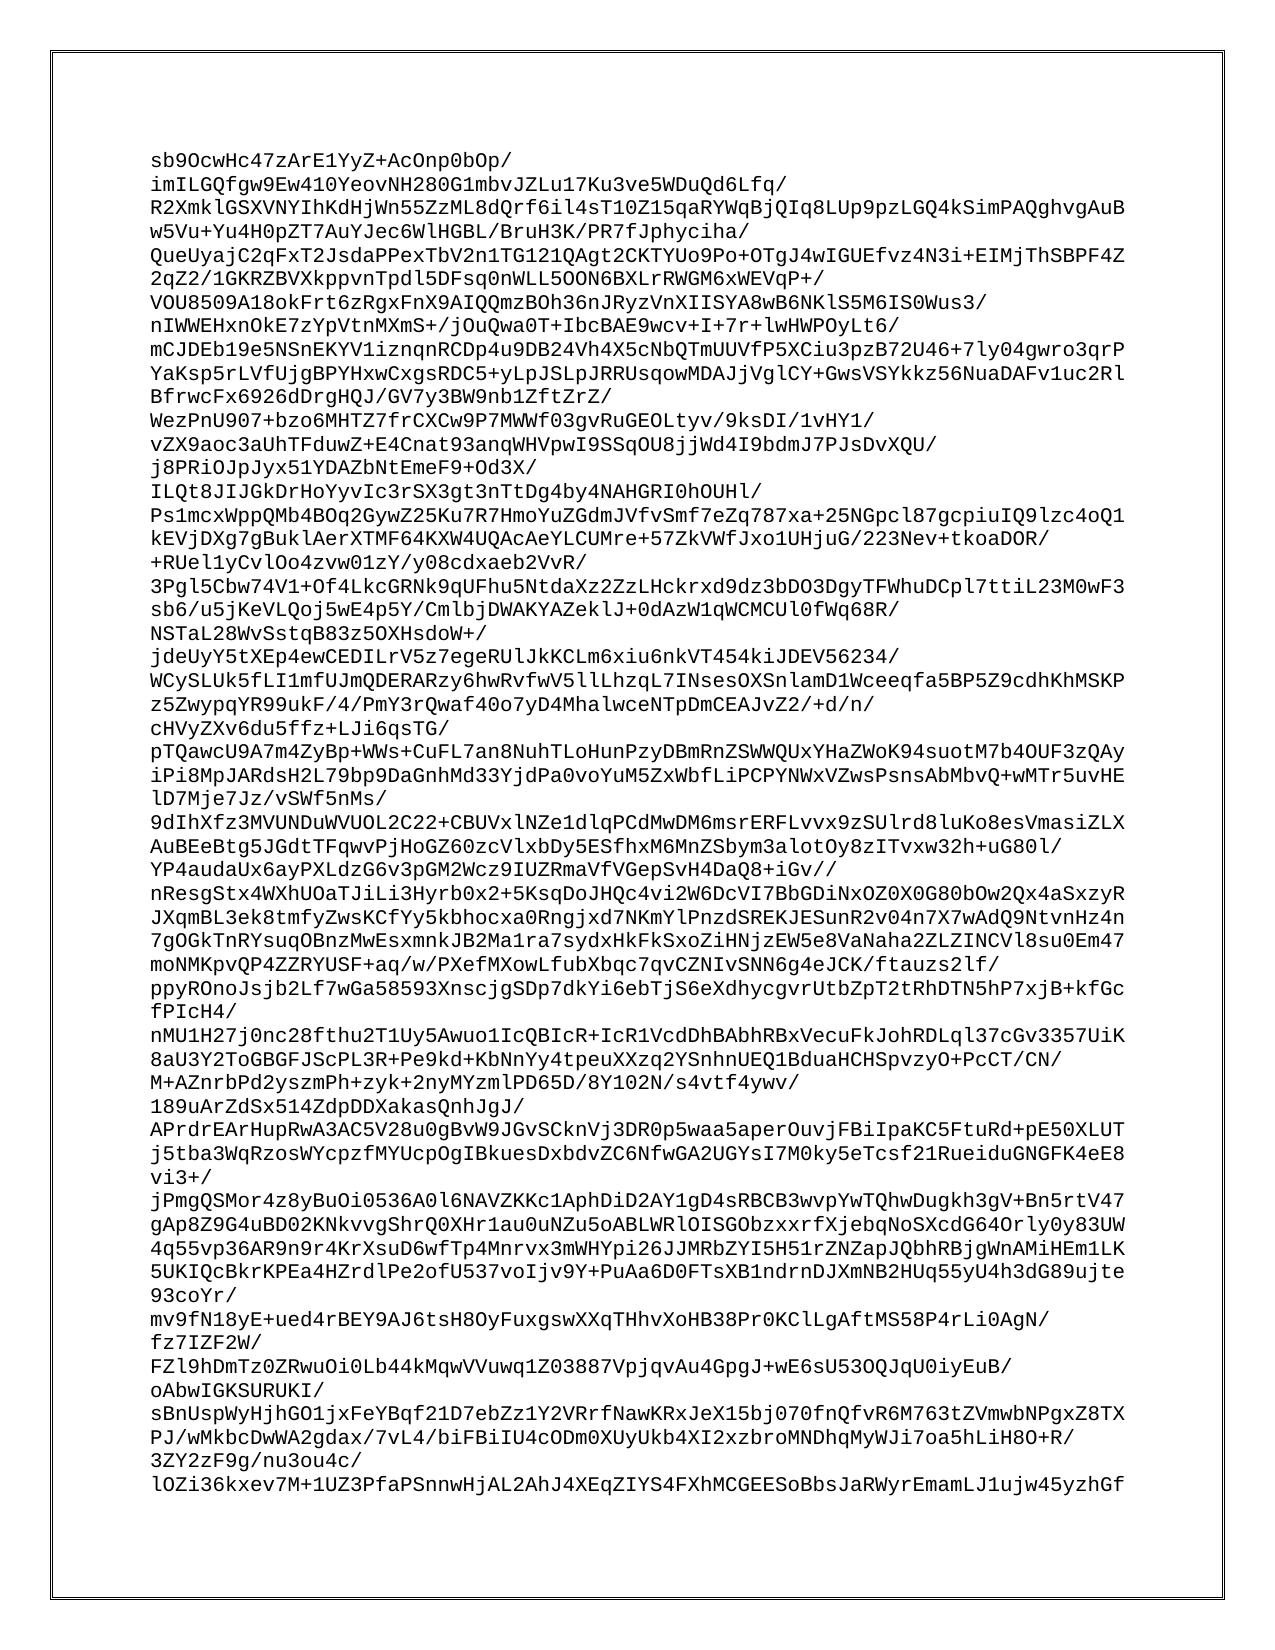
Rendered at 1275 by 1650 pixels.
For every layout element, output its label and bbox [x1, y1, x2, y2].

text [150, 150, 1125, 1498]
